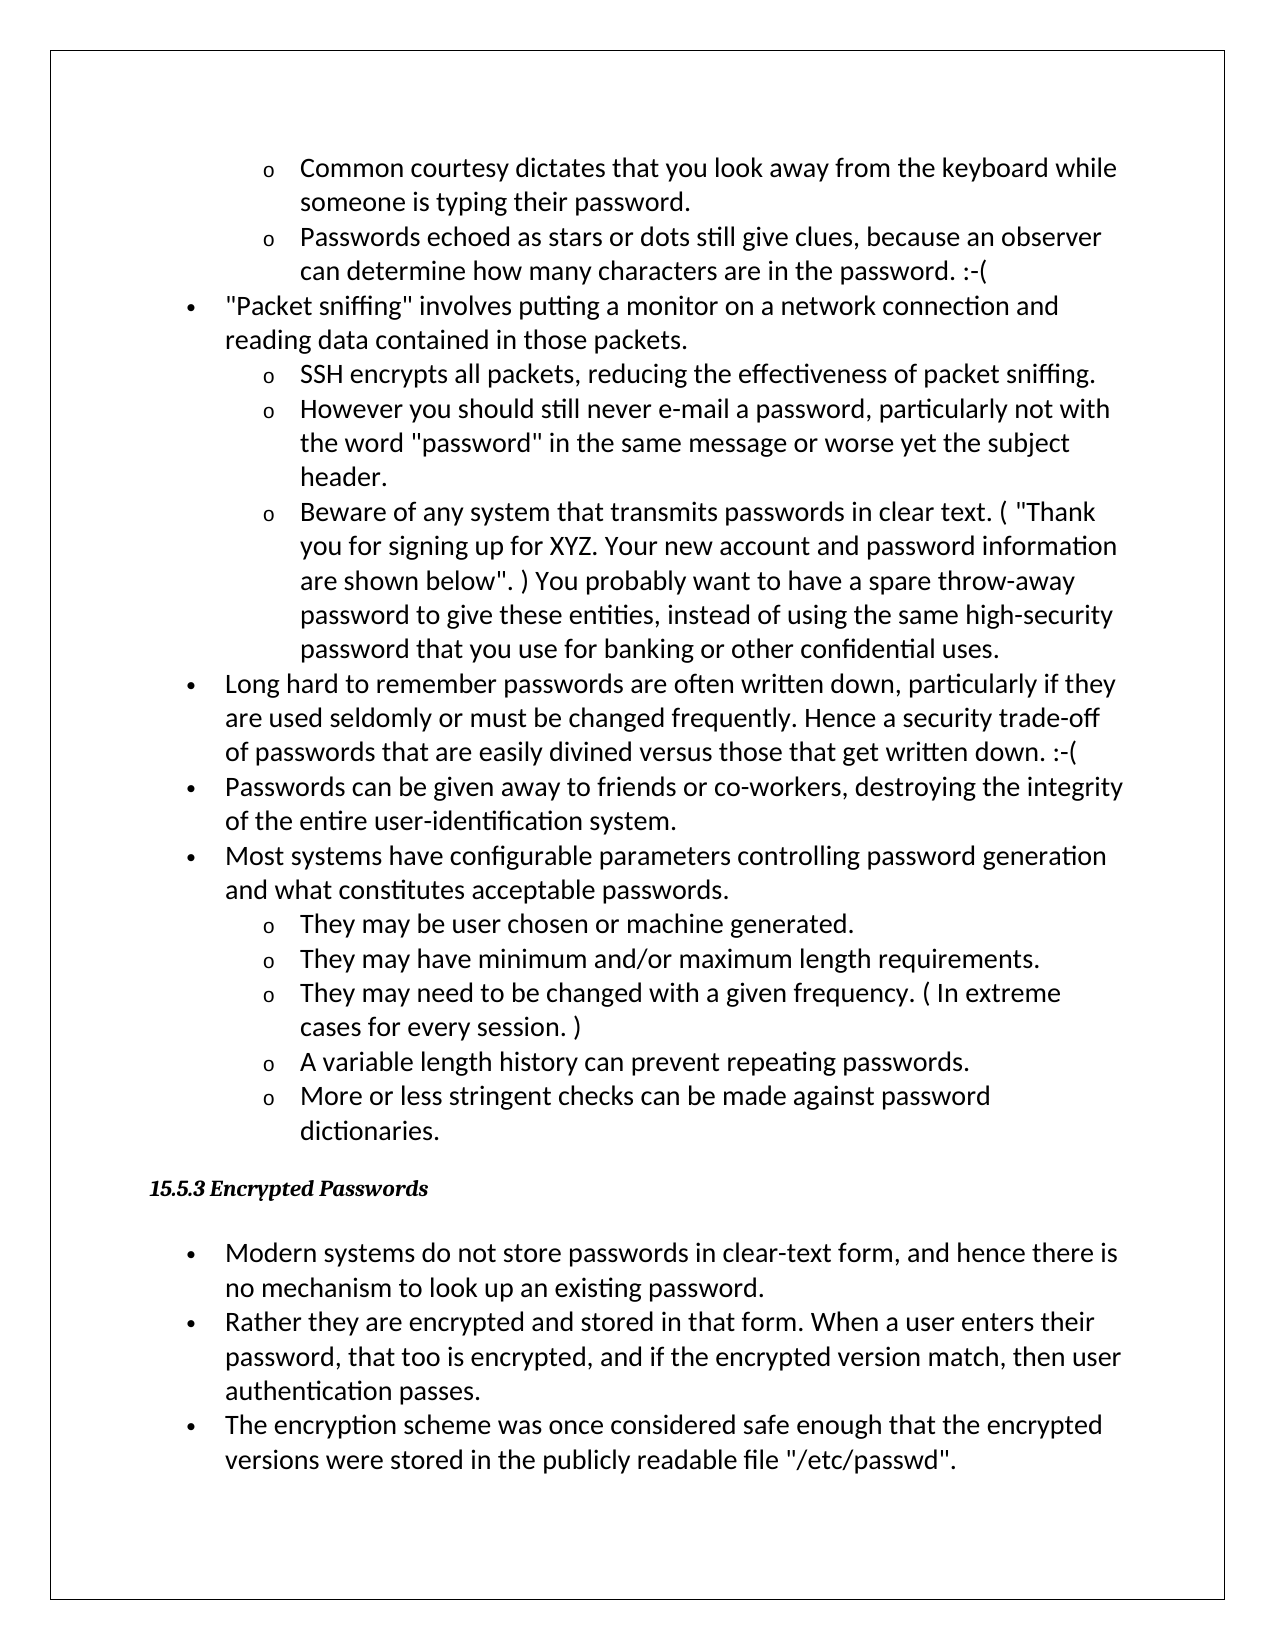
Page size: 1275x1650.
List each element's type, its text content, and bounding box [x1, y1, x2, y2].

list "Packet sniffing" involves putting a monitor on a network connection and reading data contained in those packets. [187, 287, 1125, 356]
list Rather they are encrypted and stored in that form. When a user enters their password, that too is encrypted, and if the encrypted version match, then user authentication passes. [187, 1304, 1125, 1407]
list More or less stringent checks can be made against password dictionaries. [262, 1078, 1125, 1147]
list Most systems have configurable parameters controlling password generation and what constitutes acceptable passwords. [187, 837, 1125, 906]
list Modern systems do not store passwords in clear-text form, and hence there is no mechanism to look up an existing password. [187, 1235, 1125, 1304]
list SSH encrypts all packets, reducing the effectiveness of packet sniffing. [262, 356, 1125, 391]
list They may need to be changed with a given frequency. ( In extreme cases for every session. ) [262, 975, 1125, 1044]
subtitle 15.5.3 Encrypted Passwords [150, 1176, 1125, 1202]
list However you should still never e-mail a password, particularly not with the word "password" in the same message or worse yet the subject header. [262, 391, 1125, 494]
list Common courtesy dictates that you look away from the keyboard while someone is typing their password. [262, 150, 1125, 219]
list A variable length history can prevent repeating passwords. [262, 1044, 1125, 1078]
list The encryption scheme was once considered safe enough that the encrypted versions were stored in the publicly readable file "/etc/passwd". [187, 1407, 1125, 1476]
list They may have minimum and/or maximum length requirements. [262, 941, 1125, 975]
list They may be user chosen or machine generated. [262, 906, 1125, 941]
list Long hard to remember passwords are often written down, particularly if they are used seldomly or must be changed frequently. Hence a security trade-off of passwords that are easily divined versus those that get written down. :-( [187, 666, 1125, 769]
list Passwords can be given away to friends or co-workers, destroying the integrity of the entire user-identification system. [187, 769, 1125, 837]
list Beware of any system that transmits passwords in clear text. ( "Thank you for signing up for XYZ. Your new account and password information are shown below". ) You probably want to have a spare throw-away password to give these entities, instead of using the same high-security password that you use for banking or other confidential uses. [262, 494, 1125, 666]
list Passwords echoed as stars or dots still give clues, because an observer can determine how many characters are in the password. :-( [262, 219, 1125, 287]
